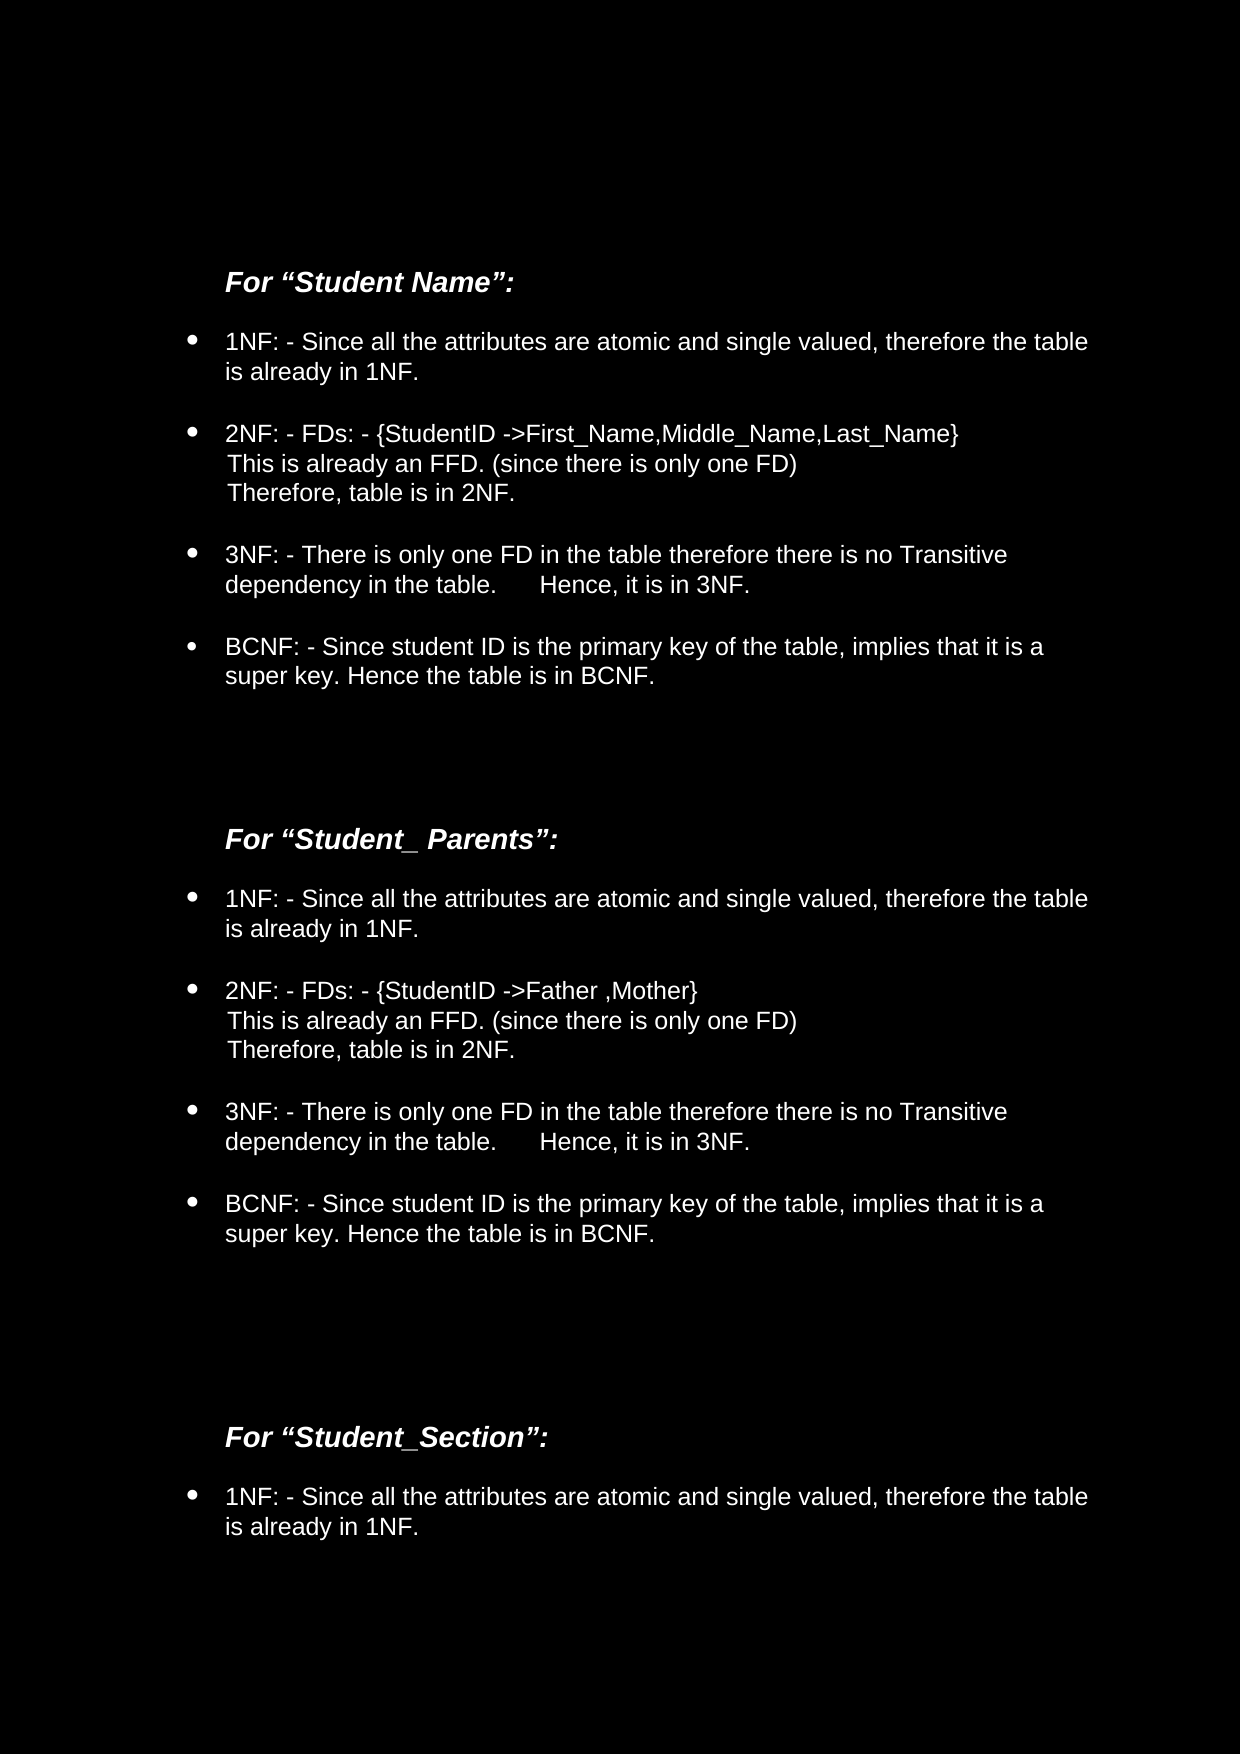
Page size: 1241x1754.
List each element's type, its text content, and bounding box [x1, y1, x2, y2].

list For “Student_Section”: [225, 1420, 1090, 1453]
list BCNF: - Since student ID is the primary key of the table, implies that it is a super key. Hence the table is in BCNF. [187, 632, 1090, 690]
list For “Student Name”: [225, 265, 1090, 298]
text This is already an FFD. (since there is only one FD) [150, 1006, 1090, 1034]
list 2NF: - FDs: - {StudentID ->Father ,Mother} [187, 976, 1090, 1006]
text Therefore, table is in 2NF. [150, 1034, 1090, 1063]
list 1NF: - Since all the attributes are atomic and single valued, therefore the table is already in 1NF. [187, 1482, 1090, 1541]
text This is already an FFD. (since there is only one FD) [150, 449, 1090, 478]
list 3NF: - There is only one FD in the table therefore there is no Transitive dependency in the table. Hence, it is in 3NF. [187, 1097, 1090, 1155]
list BCNF: - Since student ID is the primary key of the table, implies that it is a super key. Hence the table is in BCNF. [187, 1189, 1090, 1247]
list For “Student_ Parents”: [225, 822, 1090, 855]
list 1NF: - Since all the attributes are atomic and single valued, therefore the table is already in 1NF. [187, 884, 1090, 942]
list 2NF: - FDs: - {StudentID ->First_Name,Middle_Name,Last_Name} [187, 419, 1090, 449]
list 3NF: - There is only one FD in the table therefore there is no Transitive dependency in the table. Hence, it is in 3NF. [187, 540, 1090, 599]
text Therefore, table is in 2NF. [150, 478, 1090, 507]
list 1NF: - Since all the attributes are atomic and single valued, therefore the table is already in 1NF. [187, 327, 1090, 386]
